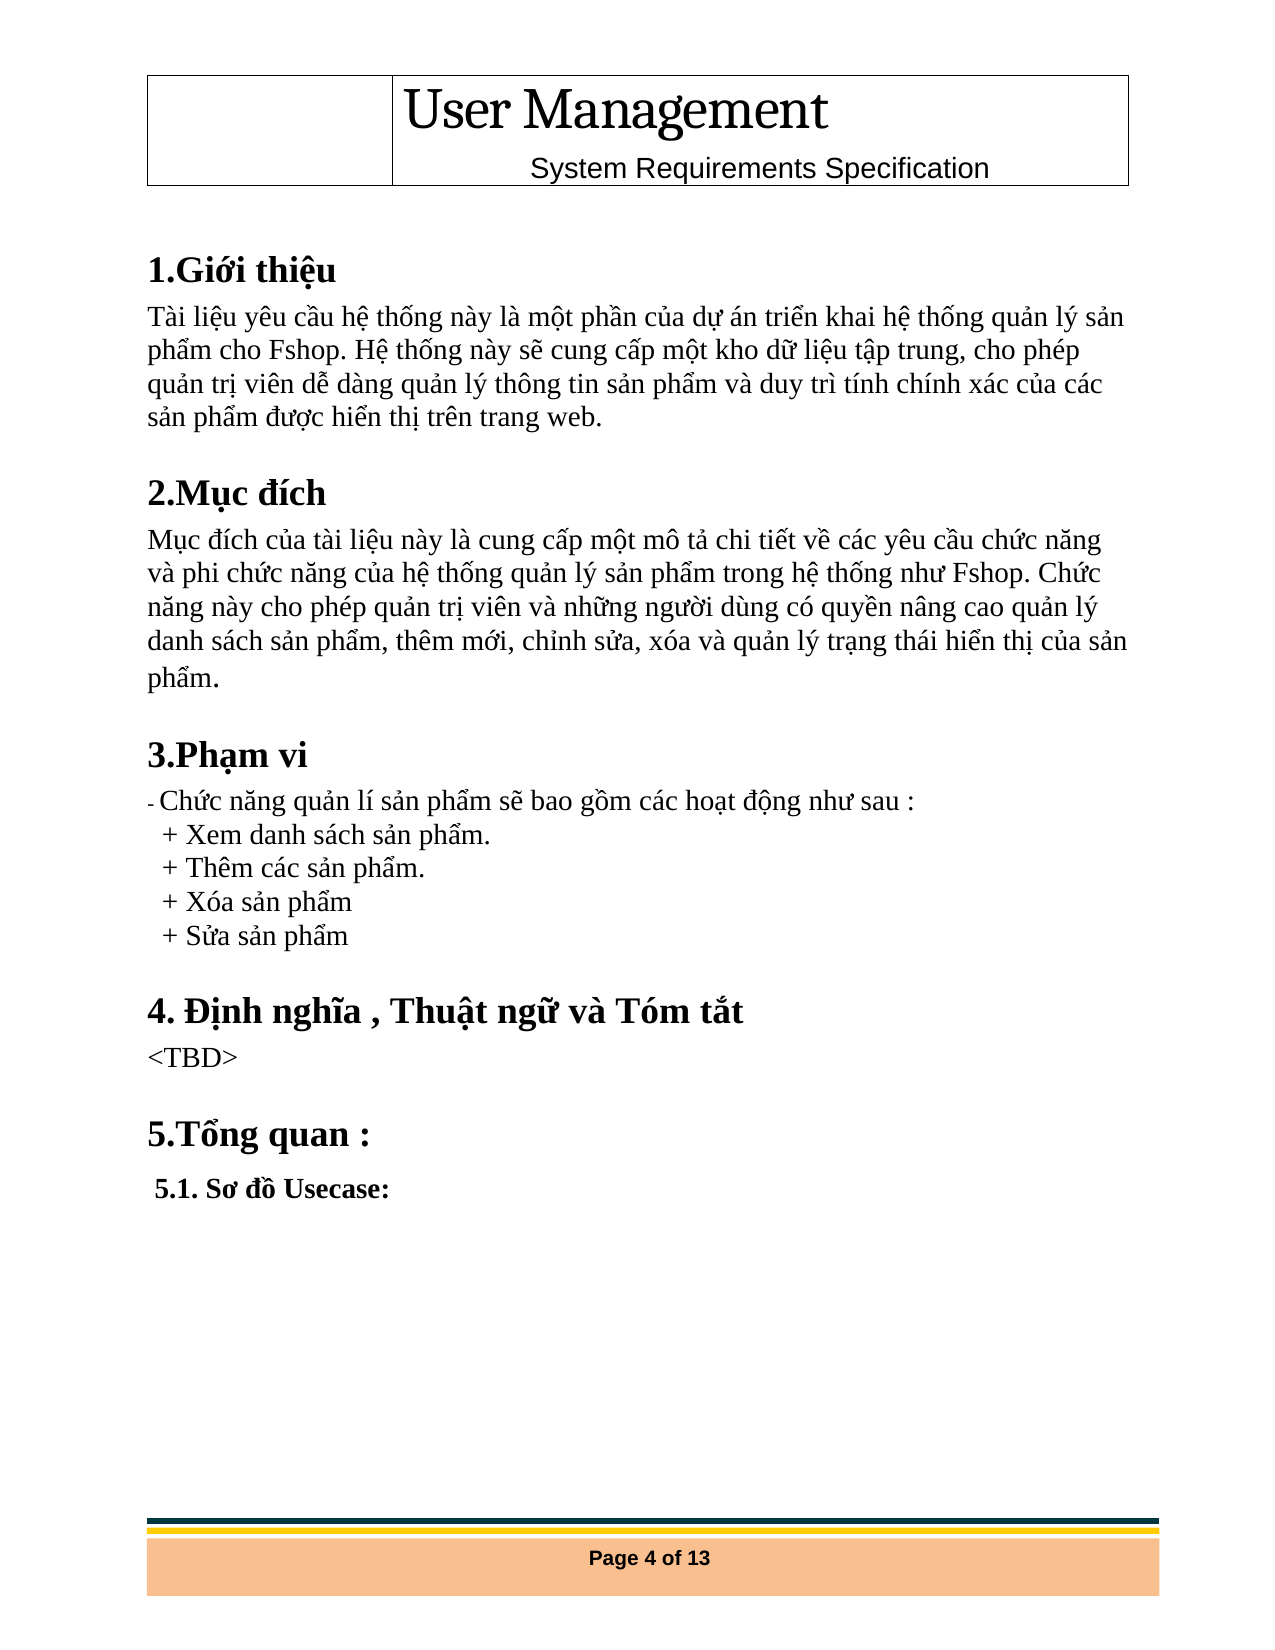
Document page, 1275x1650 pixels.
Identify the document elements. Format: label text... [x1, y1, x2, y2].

text Tài liệu yêu cầu hệ thống này là một phần của dự án triển khai hệ thống quản lý sản phẩm cho Fshop. Hệ thống này sẽ cung cấp một kho dữ liệu tập trung, cho phép quản trị viên dễ dàng quản lý thông tin sản phẩm và duy trì tính chính xác của các sản phẩm được hiển thị trên trang web. [147, 299, 1128, 433]
text Mục đích của tài liệu này là cung cấp một mô tả chi tiết về các yêu cầu chức năng và phi chức năng của hệ thống quản lý sản phẩm trong hệ thống như Fshop. Chức năng này cho phép quản trị viên và những người dùng có quyền nâng cao quản lý danh sách sản phẩm, thêm mới, chỉnh sửa, xóa và quản lý trạng thái hiển thị của sản phẩm. [147, 522, 1128, 694]
text <TBD> [147, 1040, 1128, 1074]
subtitle 3.Phạm vi [147, 732, 1128, 775]
subtitle 4. Định nghĩa , Thuật ngữ và Tóm tắt [147, 989, 1128, 1032]
subtitle 5.Tổng quan : [147, 1111, 1128, 1154]
text + Sửa sản phẩm [147, 918, 1128, 951]
text - Chức năng quản lí sản phẩm sẽ bao gồm các hoạt động như sau : [147, 783, 1128, 817]
subtitle 2.Mục đích [147, 471, 1128, 514]
subtitle 5.1. Sơ đồ Usecase: [147, 1171, 1128, 1204]
text + Xem danh sách sản phẩm. [147, 817, 1128, 851]
subtitle 1.Giới thiệu [147, 247, 1128, 291]
text + Xóa sản phẩm [147, 884, 1128, 918]
text + Thêm các sản phẩm. [147, 851, 1128, 884]
